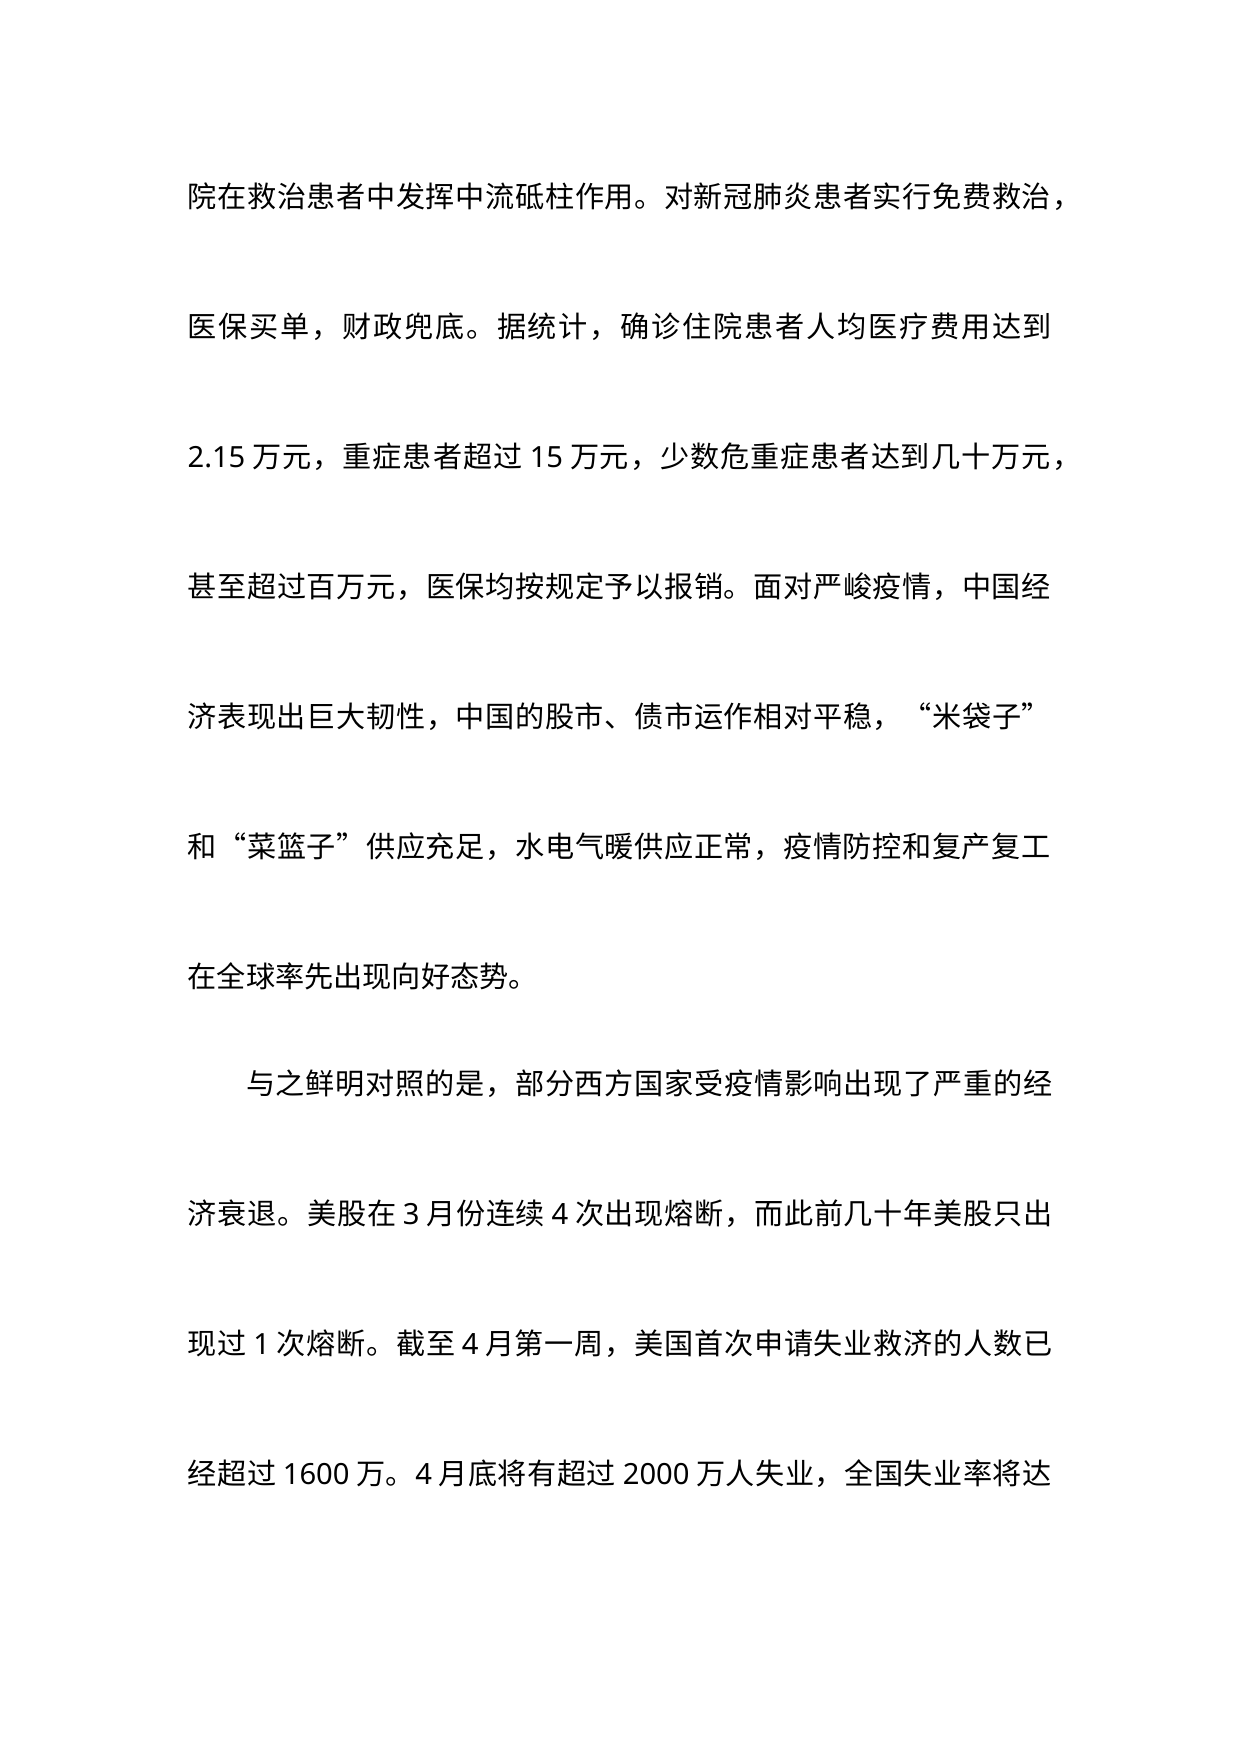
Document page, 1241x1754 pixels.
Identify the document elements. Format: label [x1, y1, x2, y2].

text [187, 1049, 1053, 1504]
text [187, 162, 1053, 1007]
